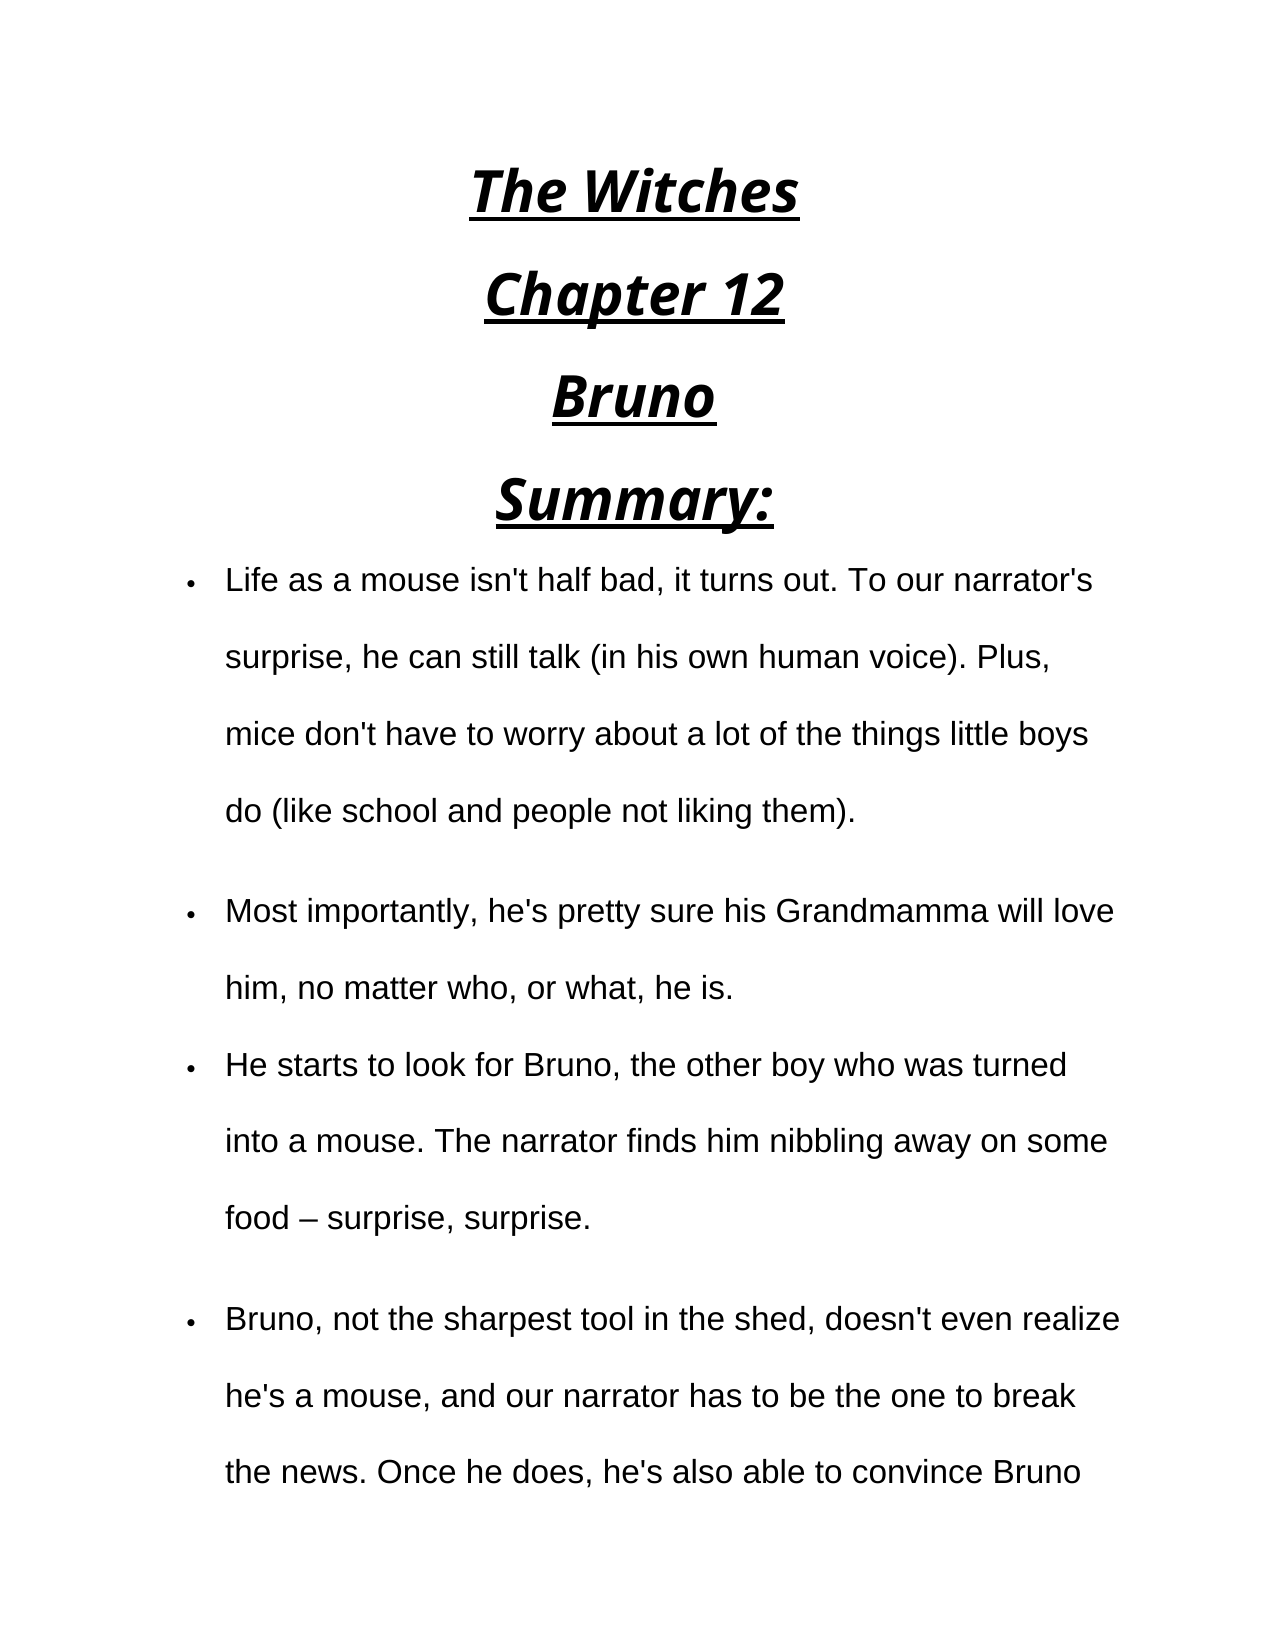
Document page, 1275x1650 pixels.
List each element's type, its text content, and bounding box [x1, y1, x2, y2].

list He starts to look for Bruno, the other boy who was turned into a mouse. The narrator finds him nibbling away on some food – surprise, surprise. [187, 1045, 1125, 1237]
text Summary: [150, 457, 1125, 537]
text Chapter 12 [150, 252, 1125, 332]
list Life as a mouse isn't half bad, it turns out. To our narrator's surprise, he can still talk (in his own human voice). Plus, mice don't have to worry about a lot of the things little boys do (like school and people not liking them). [187, 560, 1125, 829]
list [187, 1299, 1125, 1491]
text The Witches [150, 150, 1125, 229]
text Bruno [150, 355, 1125, 434]
list Most importantly, he's pretty sure his Grandmamma will love him, no matter who, or what, he is. [187, 891, 1125, 1006]
